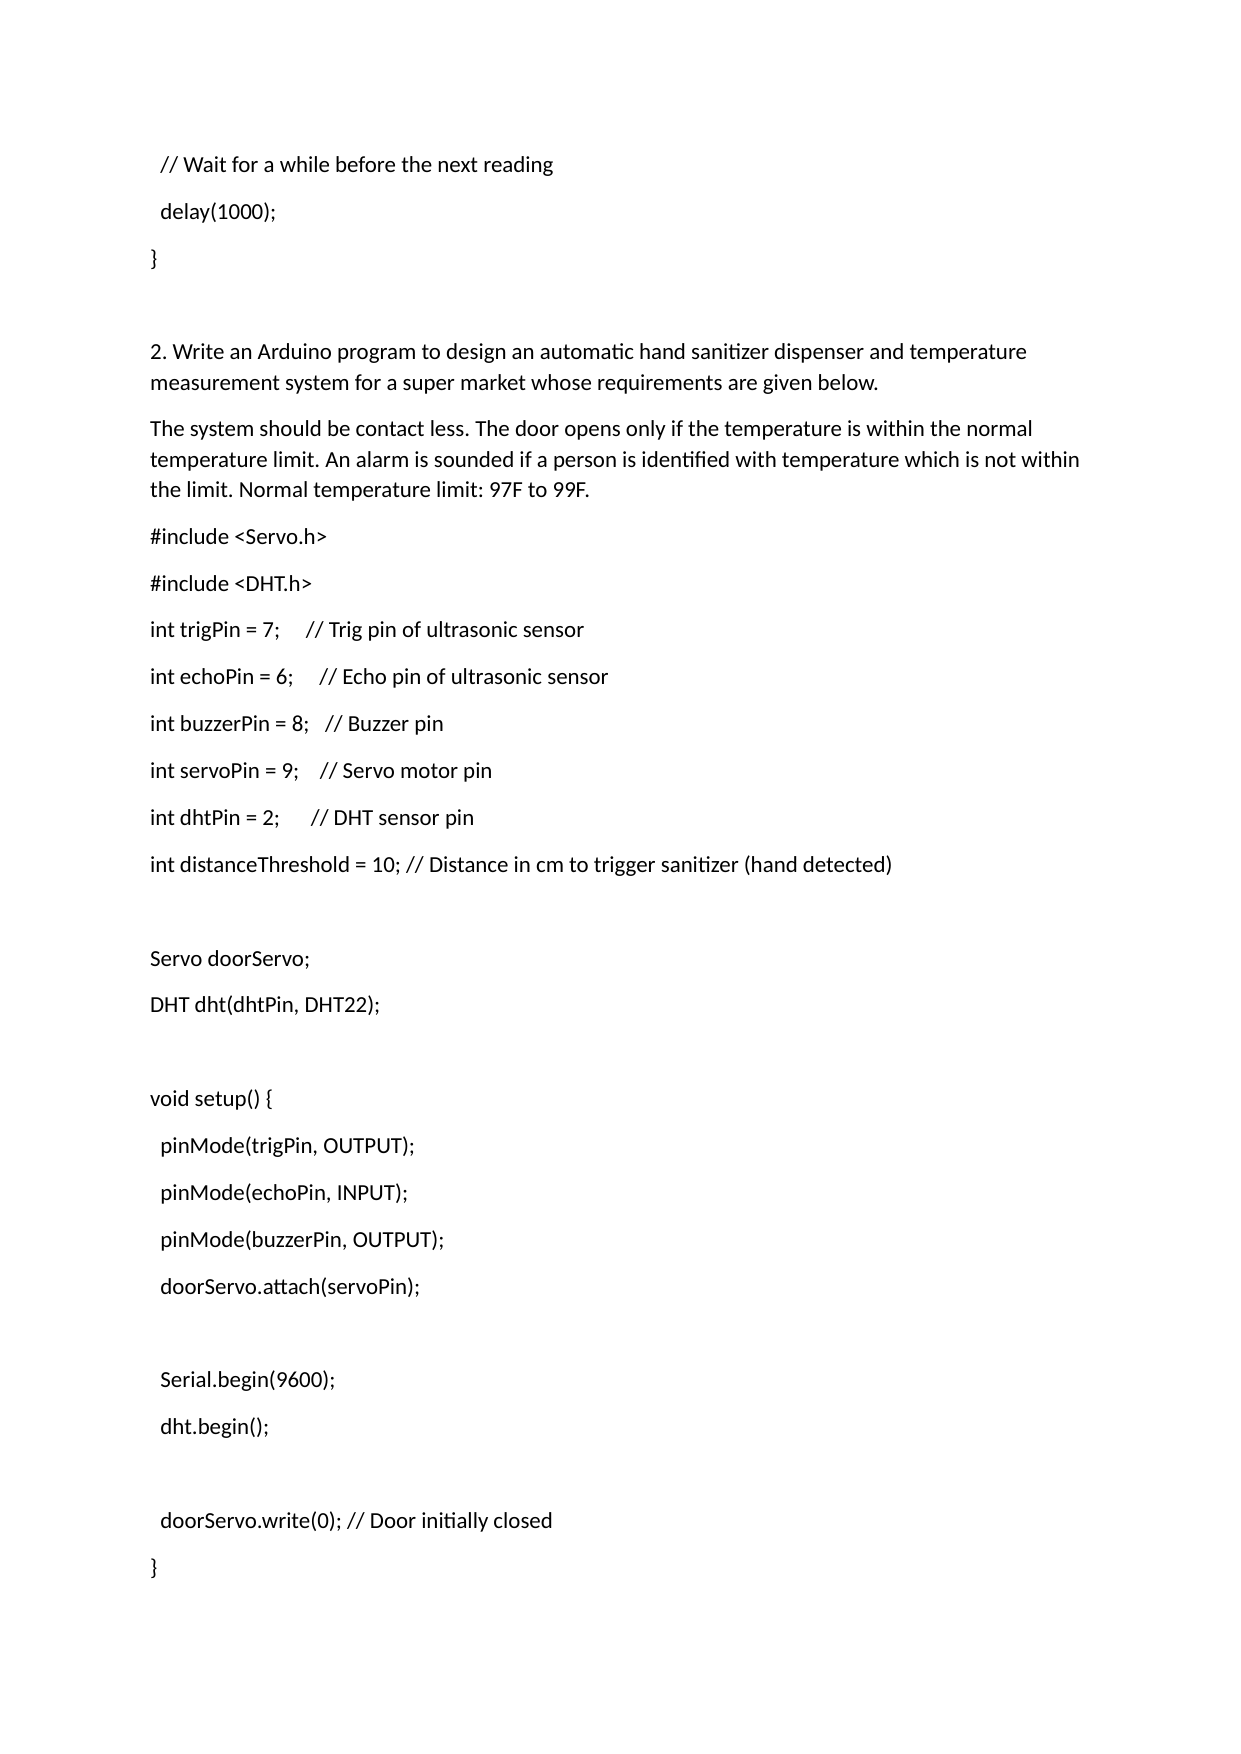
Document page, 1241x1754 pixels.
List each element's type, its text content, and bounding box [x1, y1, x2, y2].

text int dhtPin = 2; // DHT sensor pin [150, 803, 1090, 831]
text dht.begin(); [150, 1412, 1090, 1441]
text doorServo.write(0); // Door initially closed [150, 1506, 1090, 1534]
text pinMode(trigPin, OUTPUT); [150, 1131, 1090, 1159]
text } [150, 244, 1090, 272]
text int buzzerPin = 8; // Buzzer pin [150, 709, 1090, 737]
text 2. Write an Arduino program to design an automatic hand sanitizer dispenser and temperature measurement system for a super market whose requirements are given below. [150, 337, 1090, 396]
text int servoPin = 9; // Servo motor pin [150, 756, 1090, 784]
text The system should be contact less. The door opens only if the temperature is within the normal temperature limit. An alarm is sounded if a person is identified with temperature which is not within the limit. Normal temperature limit: 97F to 99F. [150, 414, 1090, 503]
text int distanceThreshold = 10; // Distance in cm to trigger sanitizer (hand detected) [150, 850, 1090, 878]
text pinMode(echoPin, INPUT); [150, 1178, 1090, 1206]
text int trigPin = 7; // Trig pin of ultrasonic sensor [150, 616, 1090, 644]
text #include <DHT.h> [150, 569, 1090, 597]
text #include <Servo.h> [150, 522, 1090, 550]
text // Wait for a while before the next reading [150, 150, 1090, 178]
text doorServo.attach(servoPin); [150, 1272, 1090, 1300]
text pinMode(buzzerPin, OUTPUT); [150, 1225, 1090, 1253]
text void setup() { [150, 1084, 1090, 1112]
text int echoPin = 6; // Echo pin of ultrasonic sensor [150, 662, 1090, 691]
text DHT dht(dhtPin, DHT22); [150, 991, 1090, 1019]
text Serial.begin(9600); [150, 1366, 1090, 1394]
text delay(1000); [150, 197, 1090, 225]
text Servo doorServo; [150, 944, 1090, 972]
text } [150, 1553, 1090, 1581]
